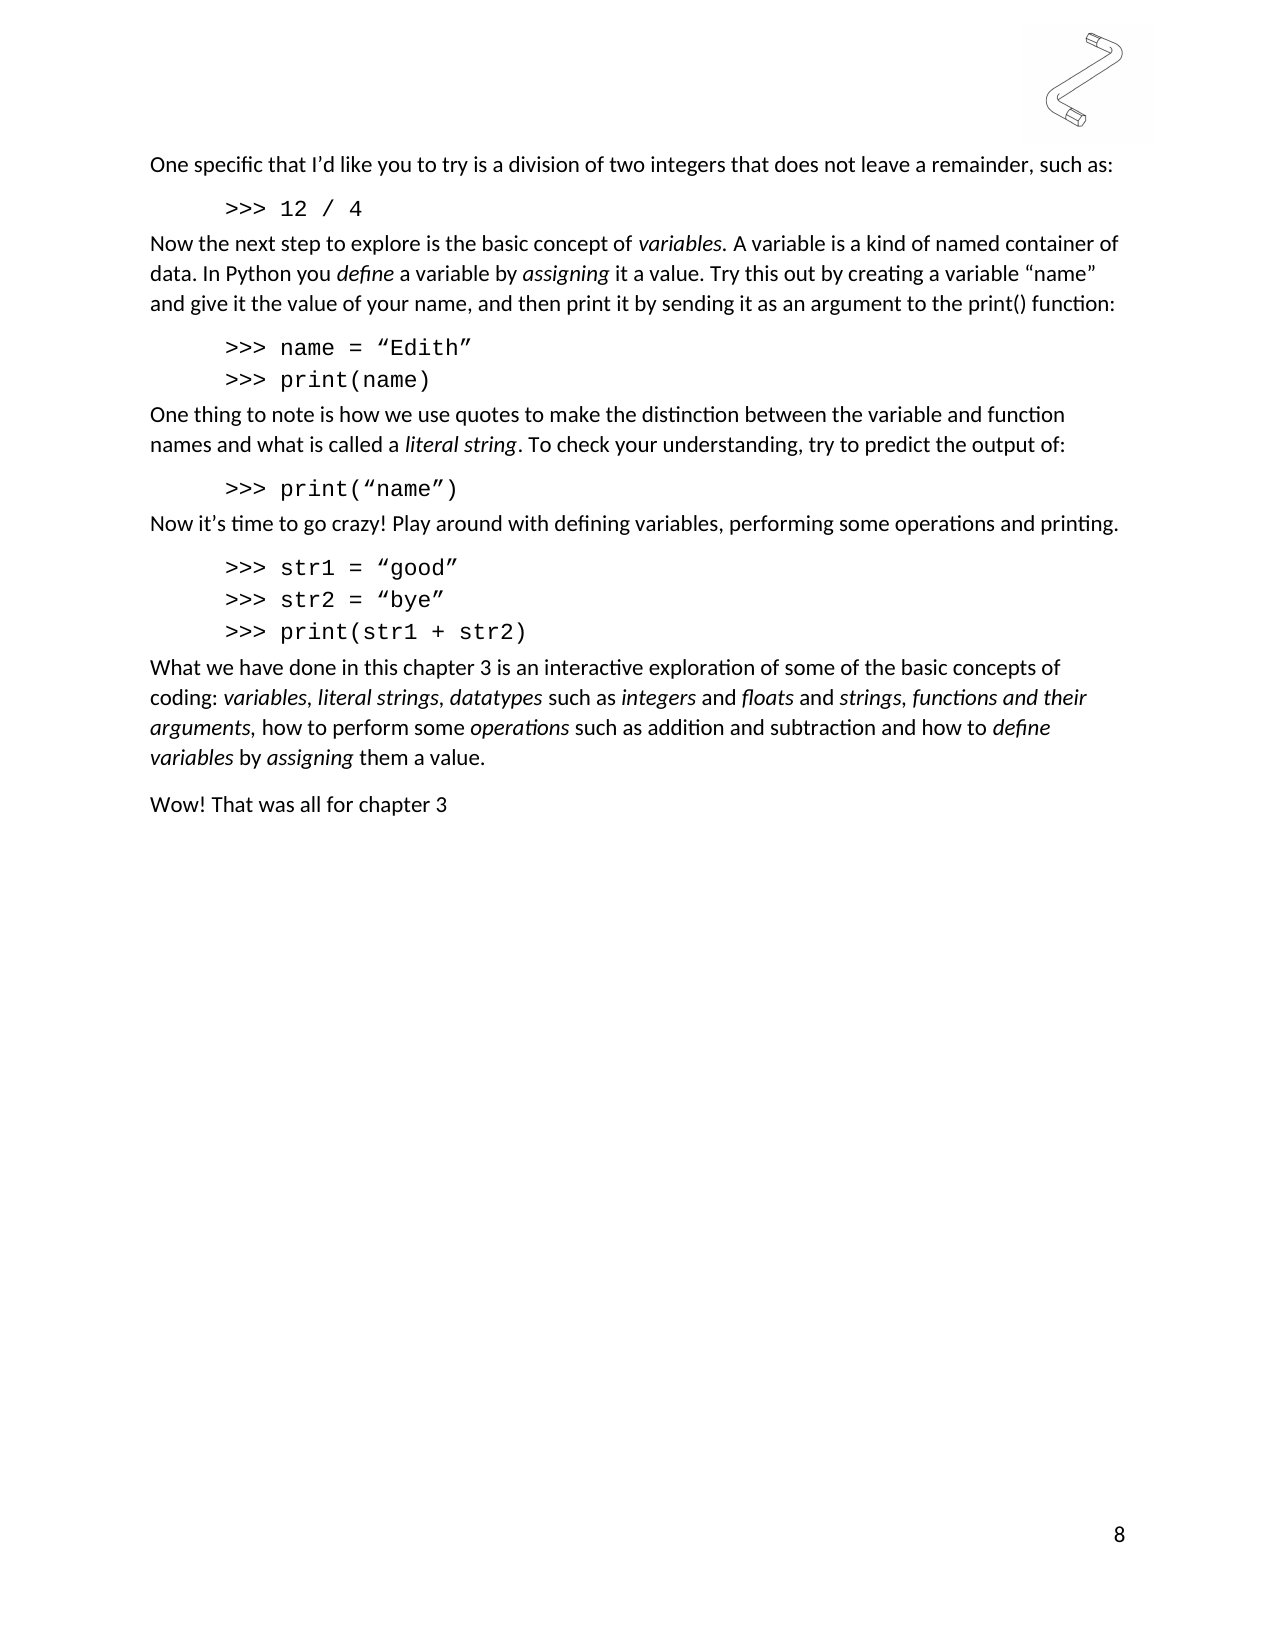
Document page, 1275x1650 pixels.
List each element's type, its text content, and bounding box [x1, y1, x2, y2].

text One thing to note is how we use quotes to make the distinction between the variable and function names and what is called a literal string. To check your understanding, try to predict the output of: [150, 400, 1125, 459]
text >>> print(“name”) [225, 477, 1125, 503]
text Now the next step to explore is the basic concept of variables. A variable is a kind of named container of data. In Python you define a variable by assigning it a value. Try this out by creating a variable “name” and give it the value of your name, and then print it by sending it as an argument to the print() function: [150, 229, 1125, 317]
text >>> name = “Edith” [225, 336, 1125, 362]
text >>> 12 / 4 [225, 197, 1125, 223]
text >>> print(str1 + str2) [225, 621, 1125, 647]
text Wow! That was all for chapter 3 [150, 790, 1125, 818]
text >>> str2 = “bye” [225, 588, 1125, 614]
text >>> print(name) [225, 368, 1125, 394]
text >>> str1 = “good” [225, 556, 1125, 582]
text What we have done in this chapter 3 is an interactive exploration of some of the basic concepts of coding: variables, literal strings, datatypes such as integers and floats and strings, functions and their arguments, how to perform some operations such as addition and subtraction and how to define variables by assigning them a value. [150, 653, 1125, 771]
text Now it’s time to go crazy! Play around with defining variables, performing some operations and printing. [150, 509, 1125, 538]
picture [1021, 24, 1154, 144]
text One specific that I’d like you to try is a division of two integers that does not leave a remainder, such as: [150, 150, 1125, 178]
